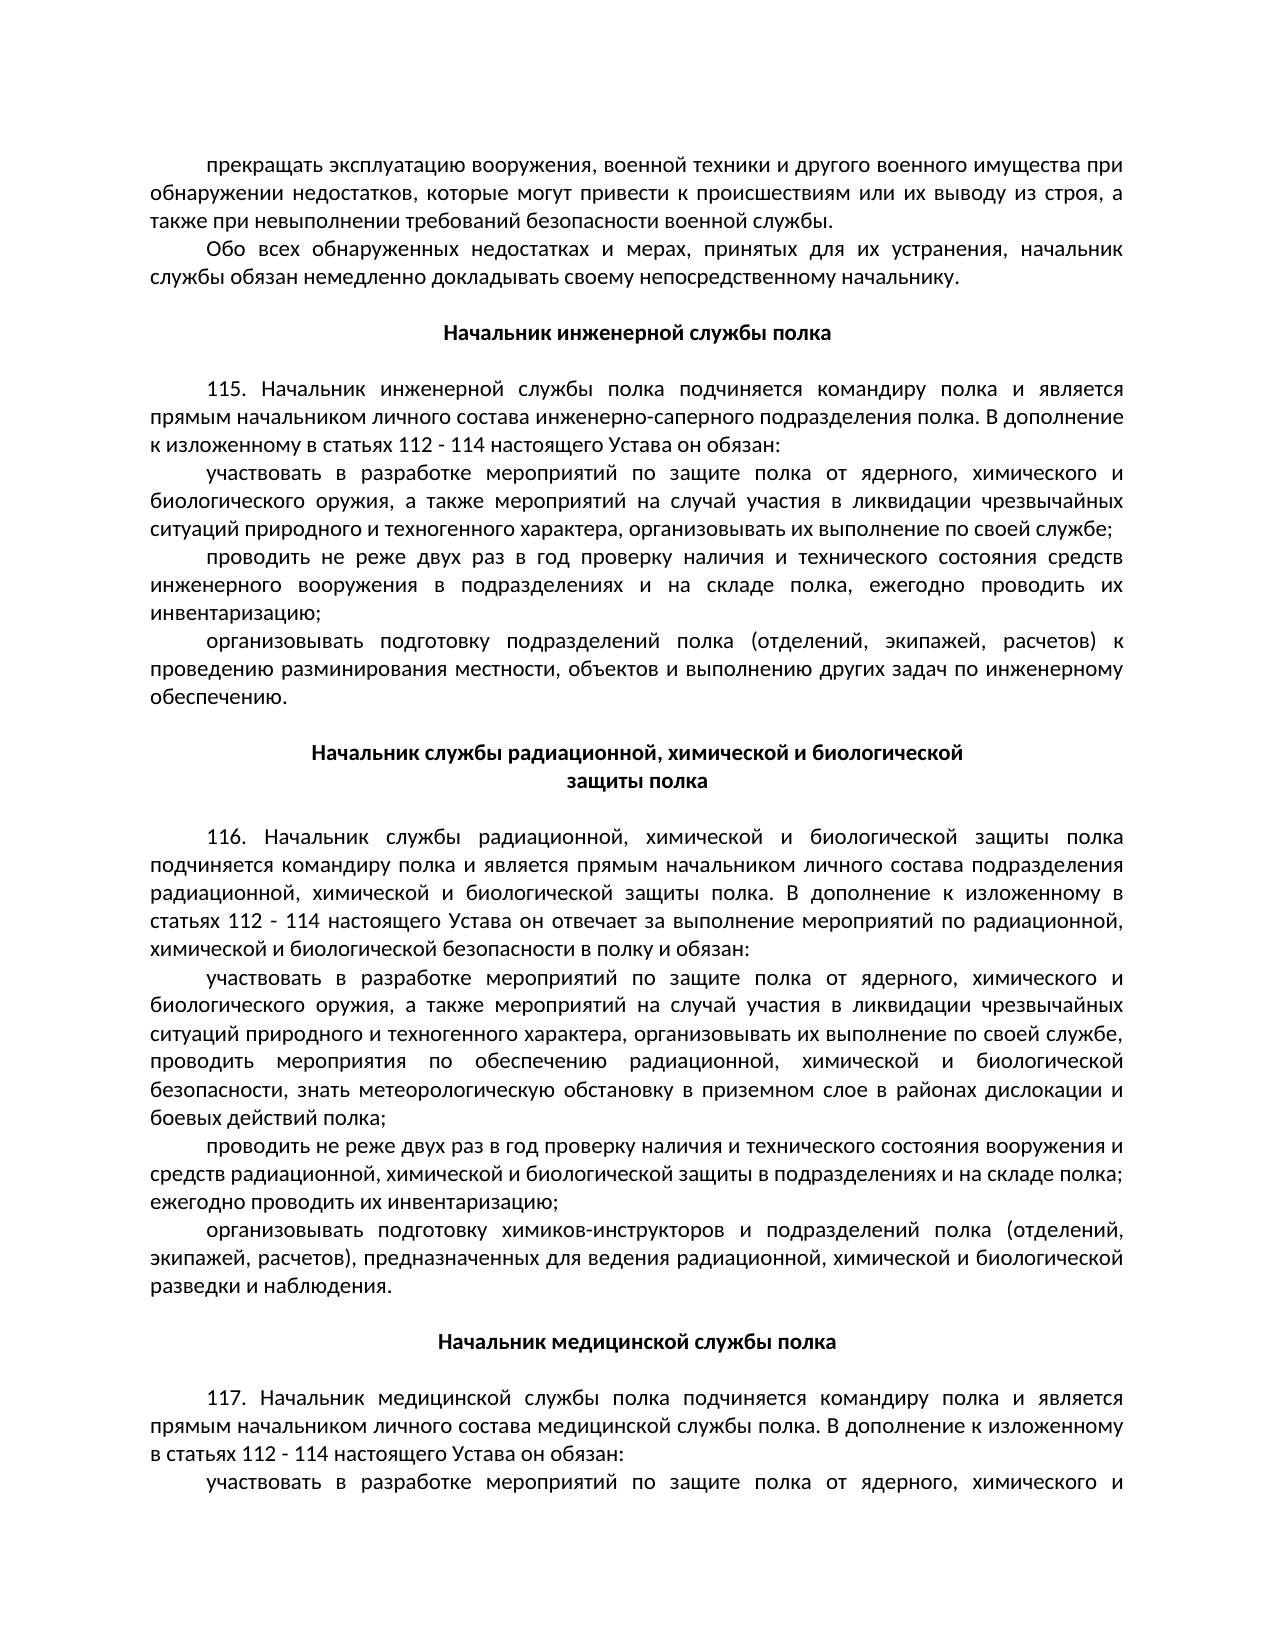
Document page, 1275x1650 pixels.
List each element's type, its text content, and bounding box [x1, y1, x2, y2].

text 117. Начальник медицинской службы полка подчиняется командиру полка и является прямым начальником личного состава медицинской службы полка. В дополнение к изложенному в статьях 112 - 114 настоящего Устава он обязан: [150, 1383, 1125, 1467]
text Обо всех обнаруженных недостатках и мерах, принятых для их устранения, начальник службы обязан немедленно докладывать своему непосредственному начальнику. [150, 234, 1125, 290]
text проводить не реже двух раз в год проверку наличия и технического состояния вооружения и средств радиационной, химической и биологической защиты в подразделениях и на складе полка; ежегодно проводить их инвентаризацию; [150, 1131, 1125, 1215]
text 115. Начальник инженерной службы полка подчиняется командиру полка и является прямым начальником личного состава инженерно-саперного подразделения полка. В дополнение к изложенному в статьях 112 - 114 настоящего Устава он обязан: [150, 374, 1125, 458]
title Начальник медицинской службы полка [150, 1327, 1125, 1355]
text прекращать эксплуатацию вооружения, военной техники и другого военного имущества при обнаружении недостатков, которые могут привести к происшествиям или их выводу из строя, а также при невыполнении требований безопасности военной службы. [150, 150, 1125, 234]
title Начальник службы радиационной, химической и биологической [150, 738, 1125, 766]
title защиты полка [150, 766, 1125, 794]
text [150, 1467, 1125, 1495]
text 116. Начальник службы радиационной, химической и биологической защиты полка подчиняется командиру полка и является прямым начальником личного состава подразделения радиационной, химической и биологической защиты полка. В дополнение к изложенному в статьях 112 - 114 настоящего Устава он отвечает за выполнение мероприятий по радиационной, химической и биологической безопасности в полку и обязан: [150, 822, 1125, 963]
text организовывать подготовку подразделений полка (отделений, экипажей, расчетов) к проведению разминирования местности, объектов и выполнению других задач по инженерному обеспечению. [150, 626, 1125, 710]
text организовывать подготовку химиков-инструкторов и подразделений полка (отделений, экипажей, расчетов), предназначенных для ведения радиационной, химической и биологической разведки и наблюдения. [150, 1215, 1125, 1299]
text участвовать в разработке мероприятий по защите полка от ядерного, химического и биологического оружия, а также мероприятий на случай участия в ликвидации чрезвычайных ситуаций природного и техногенного характера, организовывать их выполнение по своей службе, проводить мероприятия по обеспечению радиационной, химической и биологической безопасности, знать метеорологическую обстановку в приземном слое в районах дислокации и боевых действий полка; [150, 963, 1125, 1131]
text проводить не реже двух раз в год проверку наличия и технического состояния средств инженерного вооружения в подразделениях и на складе полка, ежегодно проводить их инвентаризацию; [150, 542, 1125, 626]
title Начальник инженерной службы полка [150, 318, 1125, 346]
